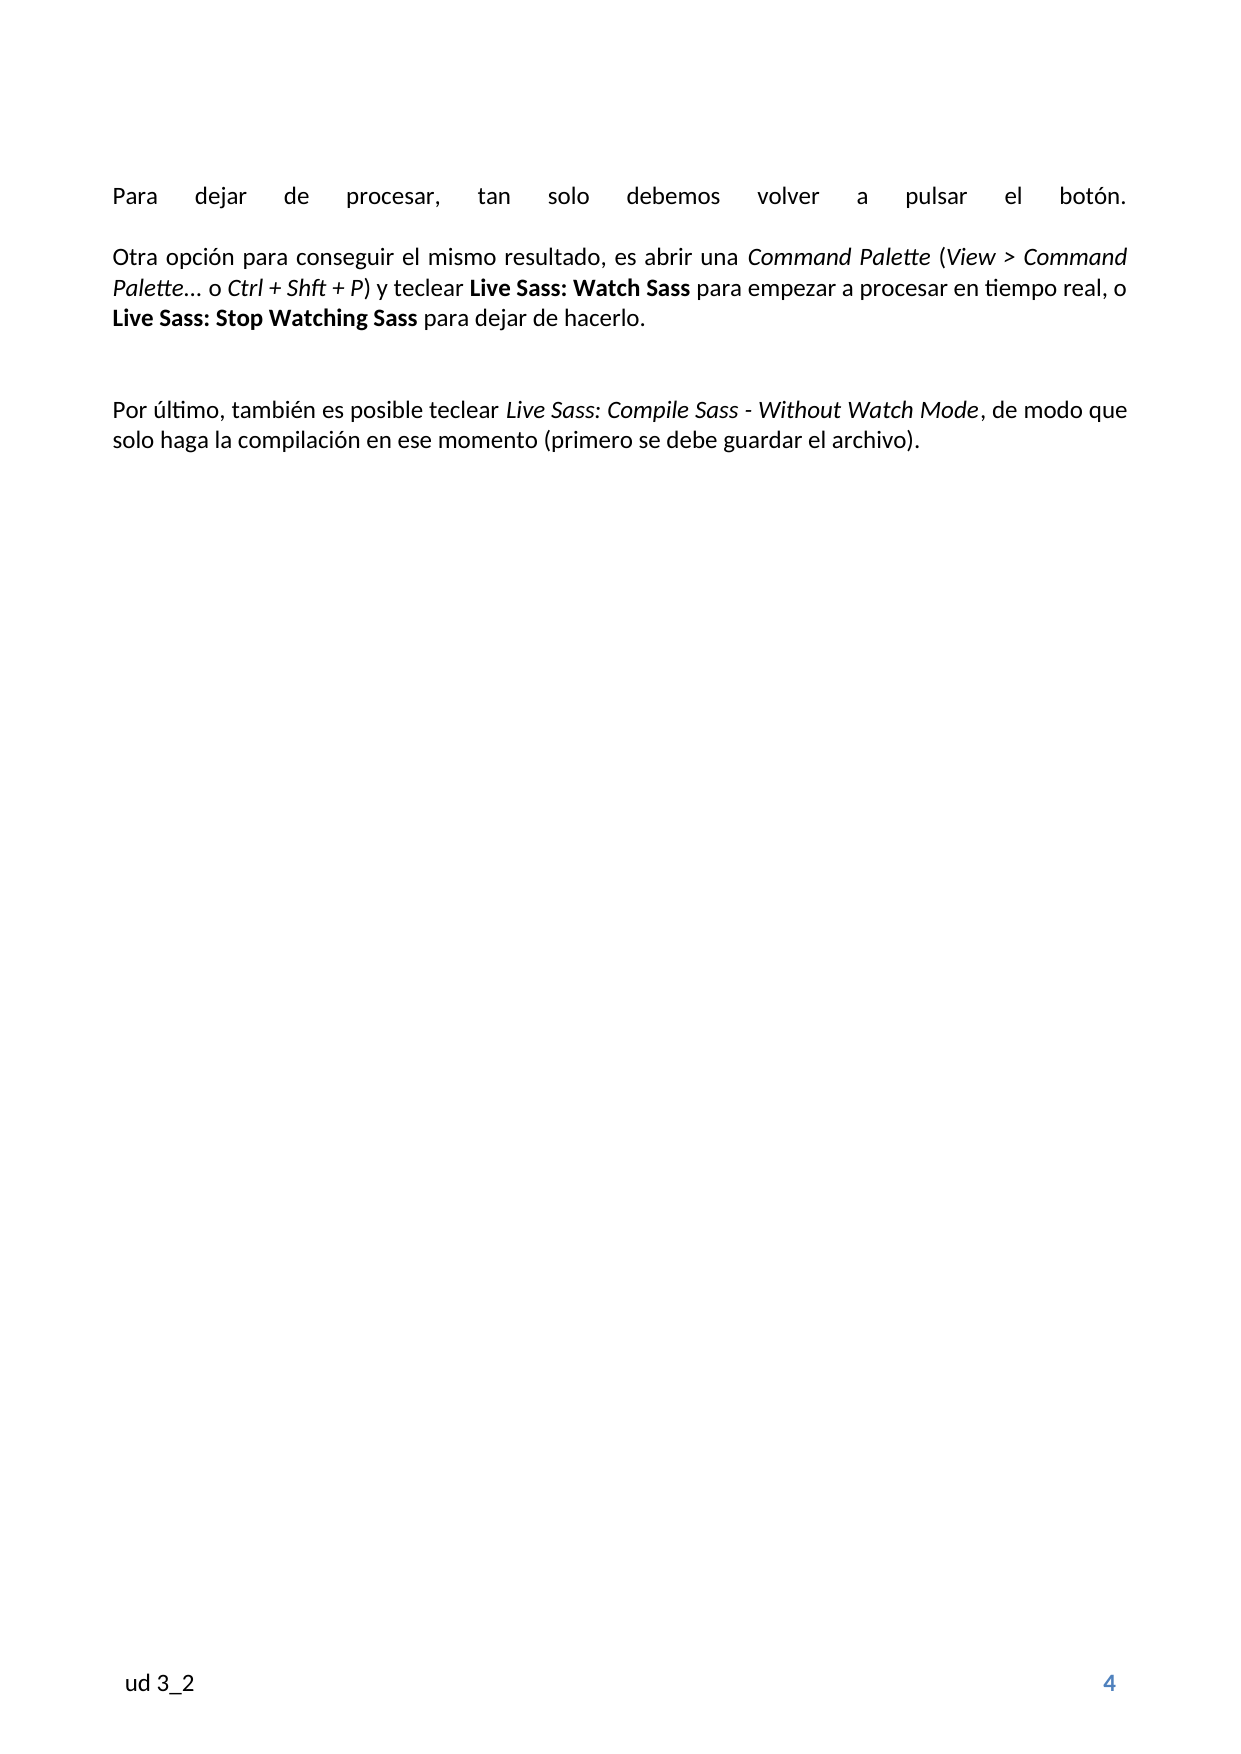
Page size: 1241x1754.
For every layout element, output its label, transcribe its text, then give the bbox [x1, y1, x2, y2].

text Por último, también es posible teclear Live Sass: Compile Sass - Without Watch Mode, de modo que solo haga la compilación en ese momento (primero se debe guardar el archivo). [112, 333, 1128, 455]
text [112, 150, 1128, 333]
